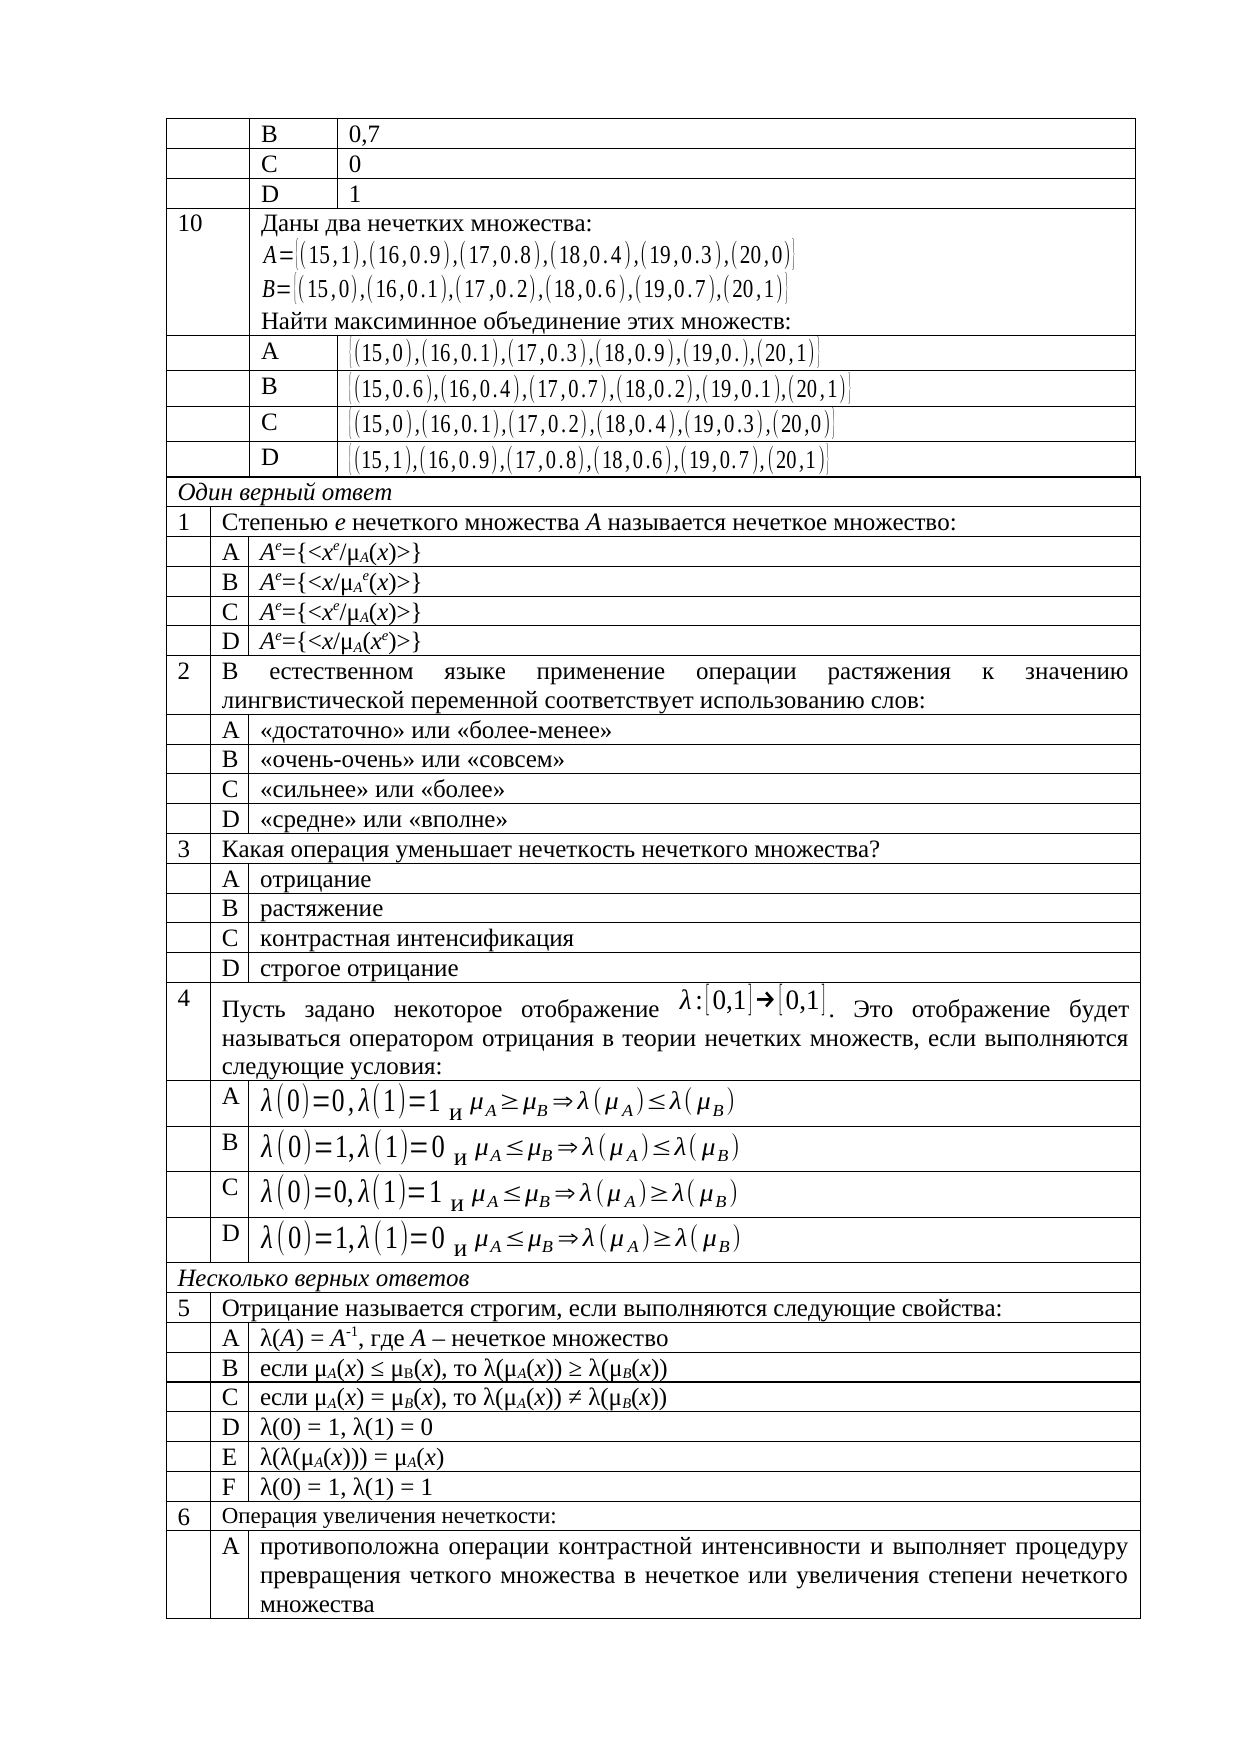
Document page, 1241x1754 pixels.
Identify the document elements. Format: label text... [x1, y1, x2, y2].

table_cell и [249, 1172, 1140, 1217]
table_cell [167, 715, 210, 743]
table_cell 0 [338, 149, 1135, 178]
table_cell [167, 804, 210, 833]
table_cell B [211, 894, 248, 922]
table_cell [167, 1218, 210, 1262]
table_cell D [211, 1412, 248, 1441]
table_cell A [250, 336, 337, 370]
table_cell [167, 745, 210, 773]
table_cell λ(λ(μА(х))) = μА(х) [249, 1442, 1140, 1471]
table_cell [167, 864, 210, 892]
table_cell А [211, 1323, 248, 1352]
table_cell D [250, 442, 337, 476]
table_cell противоположна операции контрастной интенсивности и выполняет процедуру превращения четкого множества в нечеткое или увеличения степени нечеткого множества [249, 1531, 1140, 1618]
table_cell [167, 1323, 210, 1352]
table_cell 1 [338, 179, 1135, 207]
table_cell [338, 407, 1135, 441]
table_cell [167, 774, 210, 803]
table_cell Один верный ответ [167, 478, 1140, 506]
table_cell [167, 1442, 210, 1471]
table_cell [167, 626, 210, 655]
table_cell [167, 1472, 210, 1501]
table_cell [167, 442, 249, 476]
table_cell 5 [167, 1293, 210, 1322]
table_cell Какая операция уменьшает нечеткость нечеткого множества? [211, 834, 1140, 863]
table_cell «средне» или «вполне» [249, 804, 1140, 833]
table_cell F [211, 1472, 248, 1501]
table_cell Пусть задано некоторое отображение . Это отображение будет называться оператором отрицания в теории нечетких множеств, если выполняются следующие условия: [211, 983, 1140, 1080]
table_cell D [211, 626, 248, 655]
table_cell C [211, 597, 248, 625]
table_cell [167, 149, 249, 178]
table_cell [167, 119, 249, 148]
table_cell если μА(х) = μВ(х), то λ(μА(х)) ≠ λ(μВ(х)) [249, 1383, 1140, 1411]
table_cell Операция увеличения нечеткости: [211, 1502, 1140, 1530]
table_cell [167, 567, 210, 596]
table_cell B [211, 745, 248, 773]
table_cell «достаточно» или «более-менее» [249, 715, 1140, 743]
table_cell D [211, 953, 248, 982]
table_cell В естественном языке применение операции растяжения к значению лингвистической переменной соответствует использованию слов: [211, 656, 1140, 714]
table_cell строгое отрицание [249, 953, 1140, 982]
table_cell B [211, 567, 248, 596]
table_cell отрицание [249, 864, 1140, 892]
table_cell Е [211, 1442, 248, 1471]
table_cell [338, 371, 1135, 406]
table_cell [167, 1172, 210, 1217]
table_cell [167, 923, 210, 952]
table_cell C [211, 923, 248, 952]
table_cell C [250, 149, 337, 178]
table_cell λ(0) = 1, λ(1) = 1 [249, 1472, 1140, 1501]
table_cell 1 [167, 507, 210, 536]
table_cell C [211, 774, 248, 803]
table_cell 6 [167, 1502, 210, 1530]
table_cell [167, 537, 210, 566]
table_cell C [211, 1172, 248, 1217]
table_cell [338, 336, 1135, 370]
table_cell [167, 371, 249, 406]
table_cell D [250, 179, 337, 207]
table_cell [167, 1081, 210, 1126]
table_cell [167, 1531, 210, 1618]
table_cell [167, 1383, 210, 1411]
table_cell [167, 1353, 210, 1381]
table_cell А [211, 864, 248, 892]
table_cell 0,7 [338, 119, 1135, 148]
table_cell B [211, 1127, 248, 1171]
table_cell 10 [167, 209, 249, 335]
table_cell А [211, 1081, 248, 1126]
table_cell Даны два нечетких множества: Найти максиминное объединение этих множеств: [250, 209, 1135, 335]
table_cell «очень-очень» или «совсем» [249, 745, 1140, 773]
table_cell Степенью е нечеткого множества А называется нечеткое множество: [211, 507, 1140, 536]
table_cell А [211, 1531, 248, 1618]
table_cell C [250, 407, 337, 441]
table_cell [167, 597, 210, 625]
table_cell [167, 1412, 210, 1441]
table_cell и [249, 1081, 1140, 1126]
table_cell C [211, 1383, 248, 1411]
table_cell А [211, 715, 248, 743]
table_cell Отрицание называется строгим, если выполняются следующие свойства: [211, 1293, 1140, 1322]
table_cell [167, 894, 210, 922]
table_cell B [250, 371, 337, 406]
table_cell Несколько верных ответов [167, 1263, 1140, 1292]
table_cell и [249, 1218, 1140, 1262]
table_cell 3 [167, 834, 210, 863]
table_cell [338, 442, 1135, 476]
table_cell и [249, 1127, 1140, 1171]
table_cell «сильнее» или «более» [249, 774, 1140, 803]
table_cell B [211, 1353, 248, 1381]
table_cell [167, 179, 249, 207]
table_cell если μА(х) ≤ μВ(х), то λ(μА(х)) ≥ λ(μВ(х)) [249, 1353, 1140, 1381]
table_cell Ae={<xe/μA(x)>} [249, 537, 1140, 566]
table_cell [167, 1127, 210, 1171]
table_cell растяжение [249, 894, 1140, 922]
table_cell Ae={<x/μAe(x)>} [249, 567, 1140, 596]
table_cell [167, 953, 210, 982]
table_cell контрастная интенсификация [249, 923, 1140, 952]
table_cell [167, 336, 249, 370]
table_cell D [211, 804, 248, 833]
table_cell Ae={<xe/μA(x)>} [249, 597, 1140, 625]
table_cell Ae={<x/μA(xe)>} [249, 626, 1140, 655]
table_cell А [211, 537, 248, 566]
table_cell 2 [167, 656, 210, 714]
table_cell [167, 407, 249, 441]
table_cell λ(А) = А-1, где А – нечеткое множество [249, 1323, 1140, 1352]
table_cell B [250, 119, 337, 148]
table_cell λ(0) = 1, λ(1) = 0 [249, 1412, 1140, 1441]
table_cell D [211, 1218, 248, 1262]
table_cell 4 [167, 983, 210, 1080]
